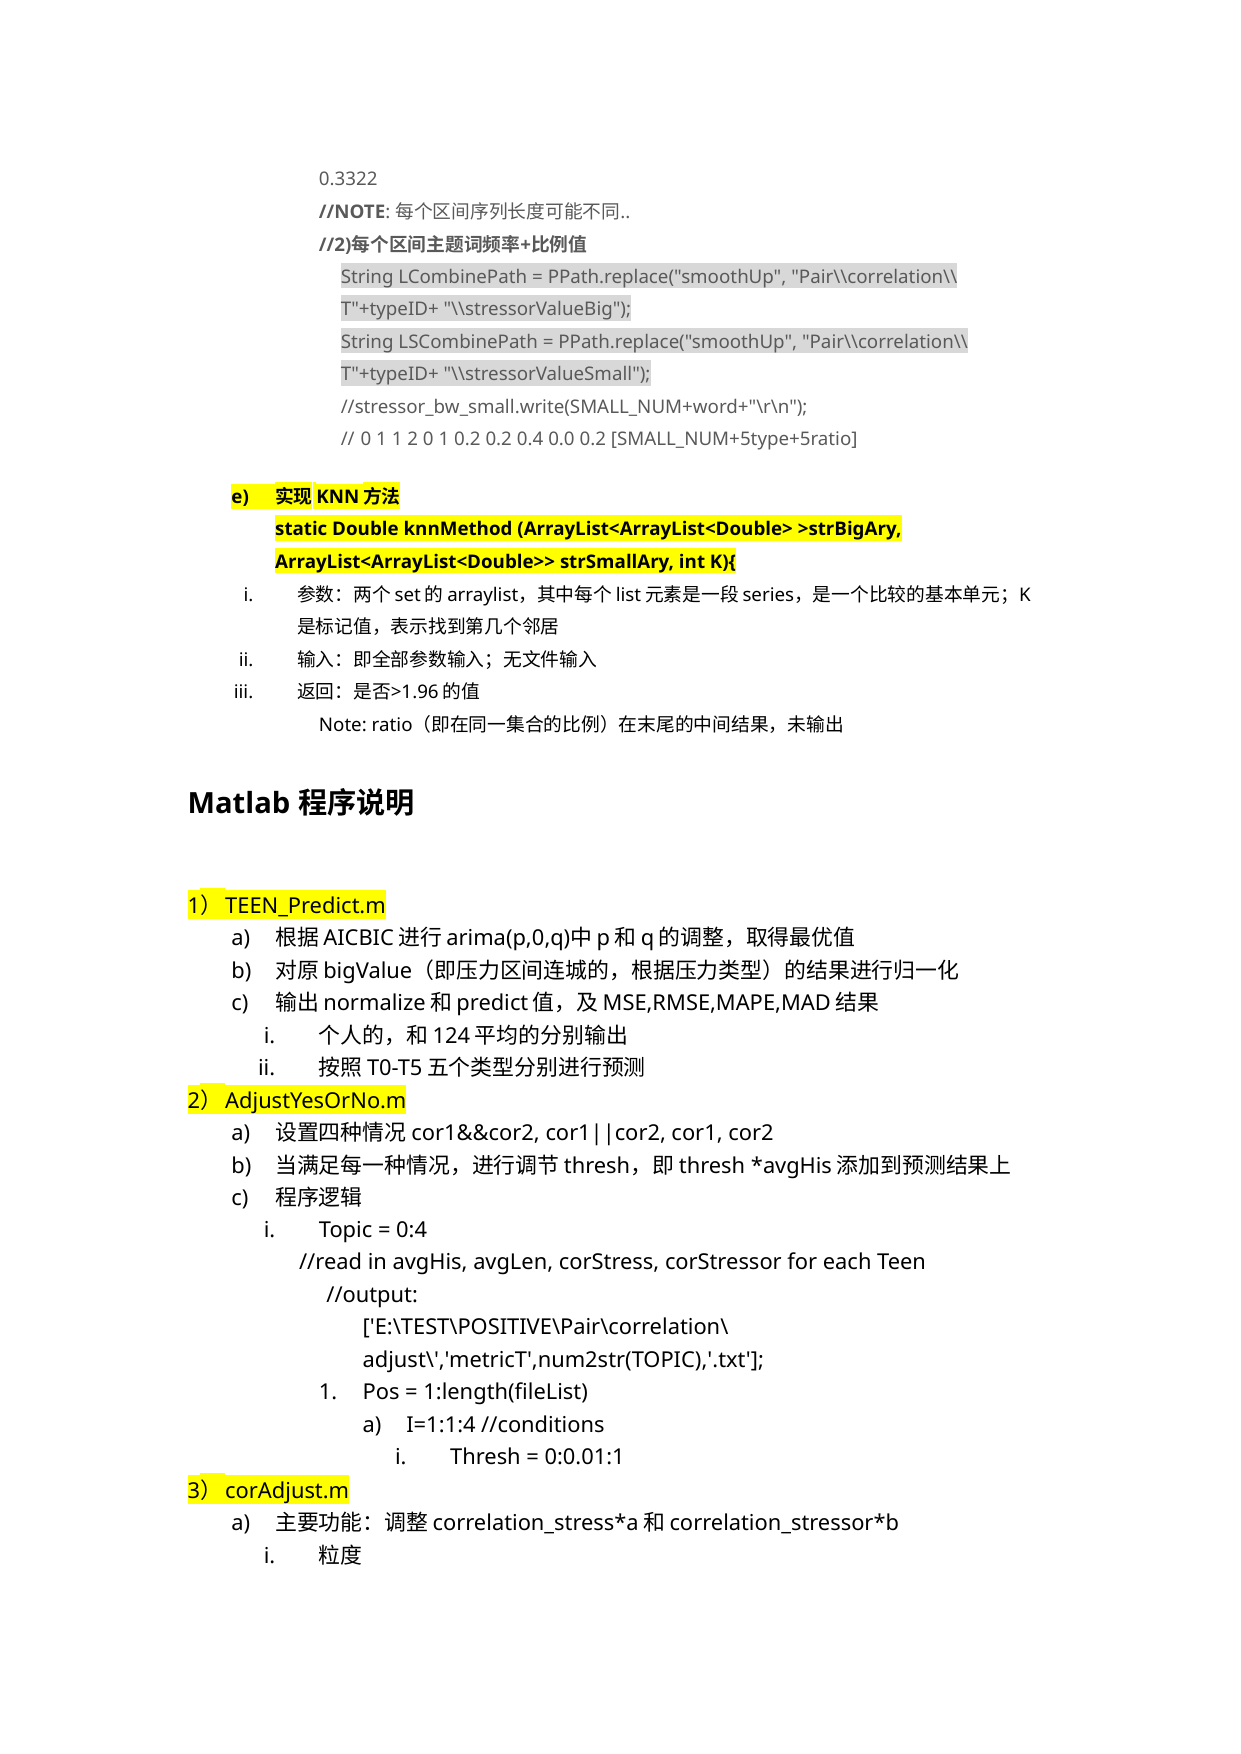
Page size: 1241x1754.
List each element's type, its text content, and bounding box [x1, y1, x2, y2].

list //read in avgHis, avgLen, corStress, corStressor for each Teen [225, 1245, 1053, 1277]
text //NOTE: 每个区间序列长度可能不同.. [319, 194, 1053, 227]
list ['E:\TEST\POSITIVE\Pair\correlation\adjust\','metricT',num2str(TOPIC),'.txt']; [362, 1310, 1053, 1375]
list corAdjust.m [187, 1472, 1053, 1505]
list I=1:1:4 //conditions [362, 1407, 1053, 1440]
list AdjustYesOrNo.m [187, 1082, 1053, 1115]
subtitle Matlab 程序说明 [187, 769, 1053, 834]
list Note: ratio（即在同一集合的比例）在末尾的中间结果，未输出 [319, 707, 1053, 739]
text //stressor_bw_small.write(SMALL_NUM+word+"\r\n"); [341, 389, 1053, 422]
list Topic = 0:4 [275, 1212, 1053, 1245]
list //output: [225, 1277, 1053, 1310]
list 参数：两个set的arraylist，其中每个list元素是一段series，是一个比较的基本单元；K是标记值，表示找到第几个邻居 [253, 577, 1053, 642]
text String LSCombinePath = PPath.replace("smoothUp", "Pair\\correlation\\T"+typeID+ "\\stressorValueSmall"); [341, 324, 1053, 389]
list 个人的，和124平均的分别输出 [275, 1017, 1053, 1050]
list 设置四种情况 cor1&&cor2, cor1||cor2, cor1, cor2 [231, 1115, 1053, 1147]
list 对原bigValue（即压力区间连城的，根据压力类型）的结果进行归一化 [231, 952, 1053, 985]
list 程序逻辑 [231, 1180, 1053, 1212]
text // 0 1 1 2 0 1 0.2 0.2 0.4 0.0 0.2 [SMALL_NUM+5type+5ratio] [341, 422, 1053, 454]
list 实现KNN方法 [231, 479, 1053, 512]
list 输出normalize和predict值，及MSE,RMSE,MAPE,MAD结果 [231, 985, 1053, 1017]
list TEEN_Predict.m [187, 887, 1053, 920]
list 粒度 [275, 1537, 1053, 1570]
list 按照T0-T5五个类型分别进行预测 [275, 1050, 1053, 1082]
list Pos = 1:length(fileList) [319, 1375, 1053, 1407]
list 当满足每一种情况，进行调节thresh，即 thresh *avgHis添加到预测结果上 [231, 1147, 1053, 1180]
list Thresh = 0:0.01:1 [406, 1440, 1053, 1472]
text String LCombinePath = PPath.replace("smoothUp", "Pair\\correlation\\T"+typeID+ "\\stressorValueBig"); [341, 259, 1053, 324]
list 输入：即全部参数输入；无文件输入 [253, 642, 1053, 674]
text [319, 162, 1053, 194]
list 主要功能：调整correlation_stress*a和correlation_stressor*b [231, 1505, 1053, 1537]
list static Double knnMethod (ArrayList<ArrayList<Double> >strBigAry, ArrayList<ArrayList<Double>> strSmallAry, int K){ [275, 512, 1053, 577]
list 根据AICBIC进行arima(p,0,q)中p和q的调整，取得最优值 [231, 920, 1053, 952]
list 返回：是否>1.96的值 [253, 674, 1053, 707]
text //2)每个区间主题词频率+比例值 [275, 227, 1053, 259]
